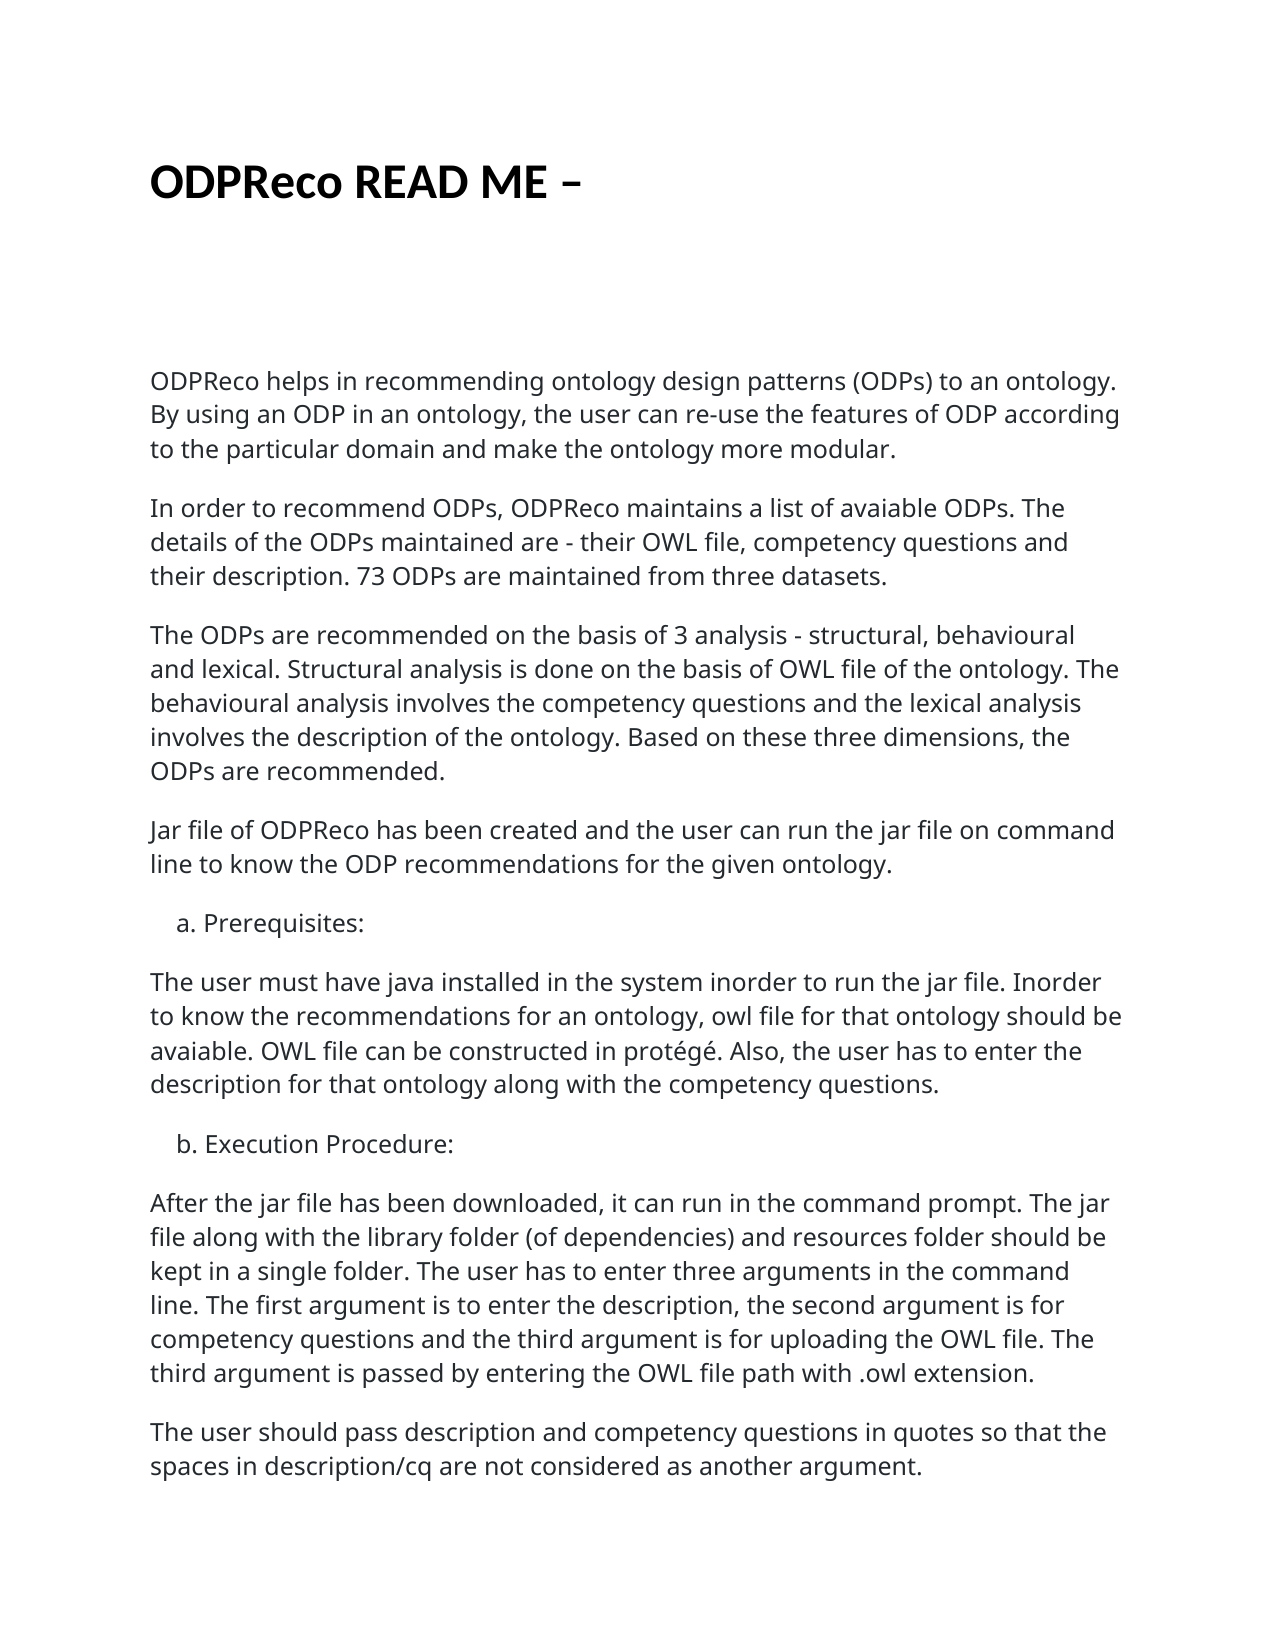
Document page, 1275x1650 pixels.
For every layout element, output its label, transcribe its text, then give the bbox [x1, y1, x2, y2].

text The user must have java installed in the system inorder to run the jar file. Inorder to know the recommendations for an ontology, owl file for that ontology should be avaiable. OWL file can be constructed in protégé. Also, the user has to enter the description for that ontology along with the competency questions. [150, 965, 1125, 1101]
text The user should pass description and competency questions in quotes so that the spaces in description/cq are not considered as another argument. [150, 1415, 1125, 1483]
text ODPReco READ ME – [150, 150, 1125, 211]
text a. Prerequisites: [150, 906, 1125, 940]
text Jar file of ODPReco has been created and the user can run the jar file on command line to know the ODP recommendations for the given ontology. [150, 813, 1125, 881]
text After the jar file has been downloaded, it can run in the command prompt. The jar file along with the library folder (of dependencies) and resources folder should be kept in a single folder. The user has to enter three arguments in the command line. The first argument is to enter the description, the second argument is for competency questions and the third argument is for uploading the OWL file. The third argument is passed by entering the OWL file path with .owl extension. [150, 1185, 1125, 1390]
text b. Execution Procedure: [150, 1126, 1125, 1160]
text The ODPs are recommended on the basis of 3 analysis - structural, behavioural and lexical. Structural analysis is done on the basis of OWL file of the ontology. The behavioural analysis involves the competency questions and the lexical analysis involves the description of the ontology. Based on these three dimensions, the ODPs are recommended. [150, 617, 1125, 788]
text ODPReco helps in recommending ontology design patterns (ODPs) to an ontology. By using an ODP in an ontology, the user can re-use the features of ODP according to the particular domain and make the ontology more modular. [150, 363, 1125, 465]
text In order to recommend ODPs, ODPReco maintains a list of avaiable ODPs. The details of the ODPs maintained are - their OWL file, competency questions and their description. 73 ODPs are maintained from three datasets. [150, 490, 1125, 592]
